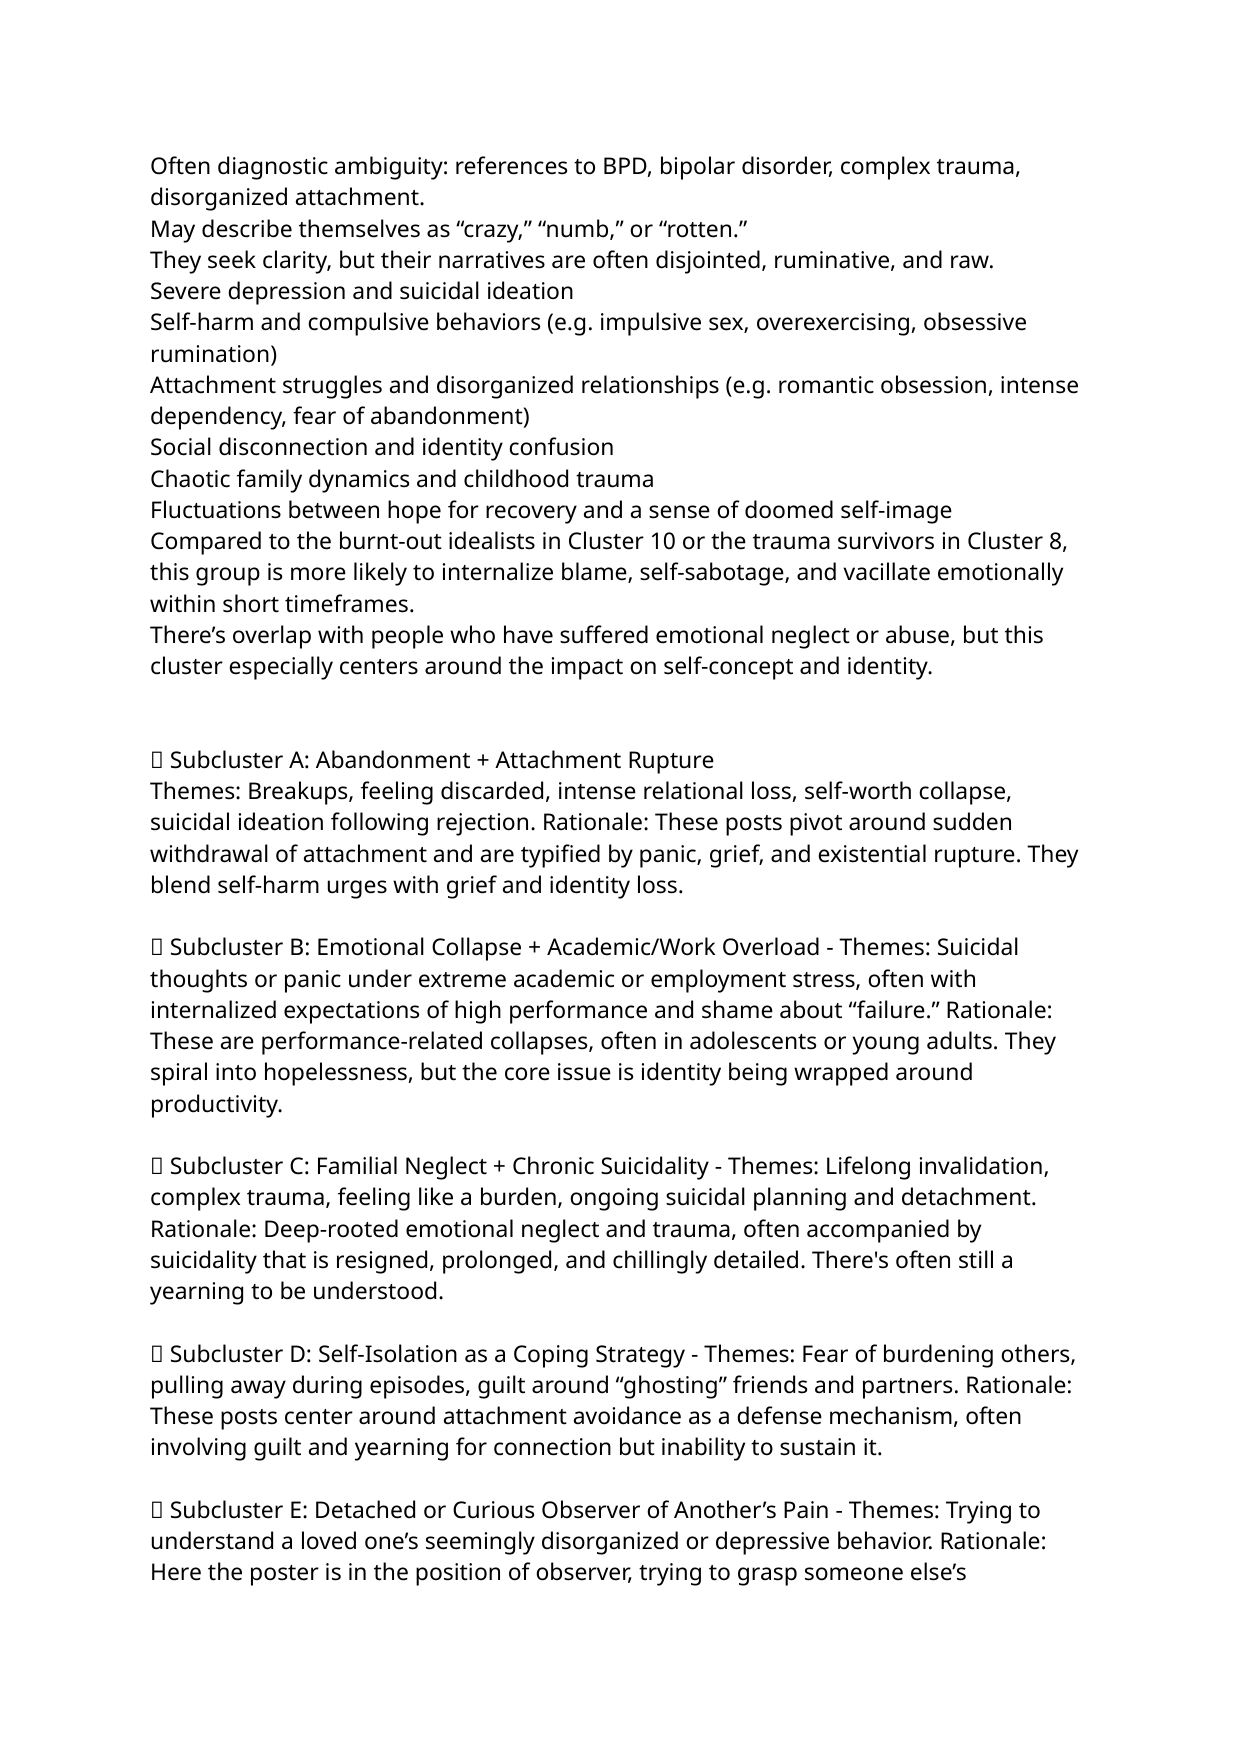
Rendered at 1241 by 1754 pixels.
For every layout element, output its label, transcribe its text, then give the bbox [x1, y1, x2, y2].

text 🔹 Subcluster C: Familial Neglect + Chronic Suicidality - Themes: Lifelong invalidation, complex trauma, feeling like a burden, ongoing suicidal planning and detachment. Rationale: Deep-rooted emotional neglect and trauma, often accompanied by suicidality that is resigned, prolonged, and chillingly detailed. There's often still a yearning to be understood. [150, 1150, 1090, 1306]
text Often diagnostic ambiguity: references to BPD, bipolar disorder, complex trauma, disorganized attachment. [150, 150, 1090, 212]
text Chaotic family dynamics and childhood trauma [150, 462, 1090, 494]
text May describe themselves as “crazy,” “numb,” or “rotten.” [150, 212, 1090, 244]
text Social disconnection and identity confusion [150, 431, 1090, 462]
text They seek clarity, but their narratives are often disjointed, ruminative, and raw. [150, 244, 1090, 275]
text 🔹 Subcluster B: Emotional Collapse + Academic/Work Overload - Themes: Suicidal thoughts or panic under extreme academic or employment stress, often with internalized expectations of high performance and shame about “failure.” Rationale: These are performance-related collapses, often in adolescents or young adults. They spiral into hopelessness, but the core issue is identity being wrapped around productivity. [150, 931, 1090, 1119]
text Attachment struggles and disorganized relationships (e.g. romantic obsession, intense dependency, fear of abandonment) [150, 369, 1090, 431]
text Severe depression and suicidal ideation [150, 275, 1090, 306]
text Fluctuations between hope for recovery and a sense of doomed self-image [150, 494, 1090, 525]
text There’s overlap with people who have suffered emotional neglect or abuse, but this cluster especially centers around the impact on self-concept and identity. [150, 619, 1090, 681]
text 🔹 Subcluster D: Self-Isolation as a Coping Strategy - Themes: Fear of burdening others, pulling away during episodes, guilt around “ghosting” friends and partners. Rationale: These posts center around attachment avoidance as a defense mechanism, often involving guilt and yearning for connection but inability to sustain it. [150, 1337, 1090, 1462]
text Themes: Breakups, feeling discarded, intense relational loss, self-worth collapse, suicidal ideation following rejection. Rationale: These posts pivot around sudden withdrawal of attachment and are typified by panic, grief, and existential rupture. They blend self-harm urges with grief and identity loss. [150, 775, 1090, 900]
text Self-harm and compulsive behaviors (e.g. impulsive sex, overexercising, obsessive rumination) [150, 306, 1090, 369]
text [150, 1494, 1090, 1587]
text Compared to the burnt-out idealists in Cluster 10 or the trauma survivors in Cluster 8, this group is more likely to internalize blame, self-sabotage, and vacillate emotionally within short timeframes. [150, 525, 1090, 619]
text 🔹 Subcluster A: Abandonment + Attachment Rupture [150, 744, 1090, 775]
